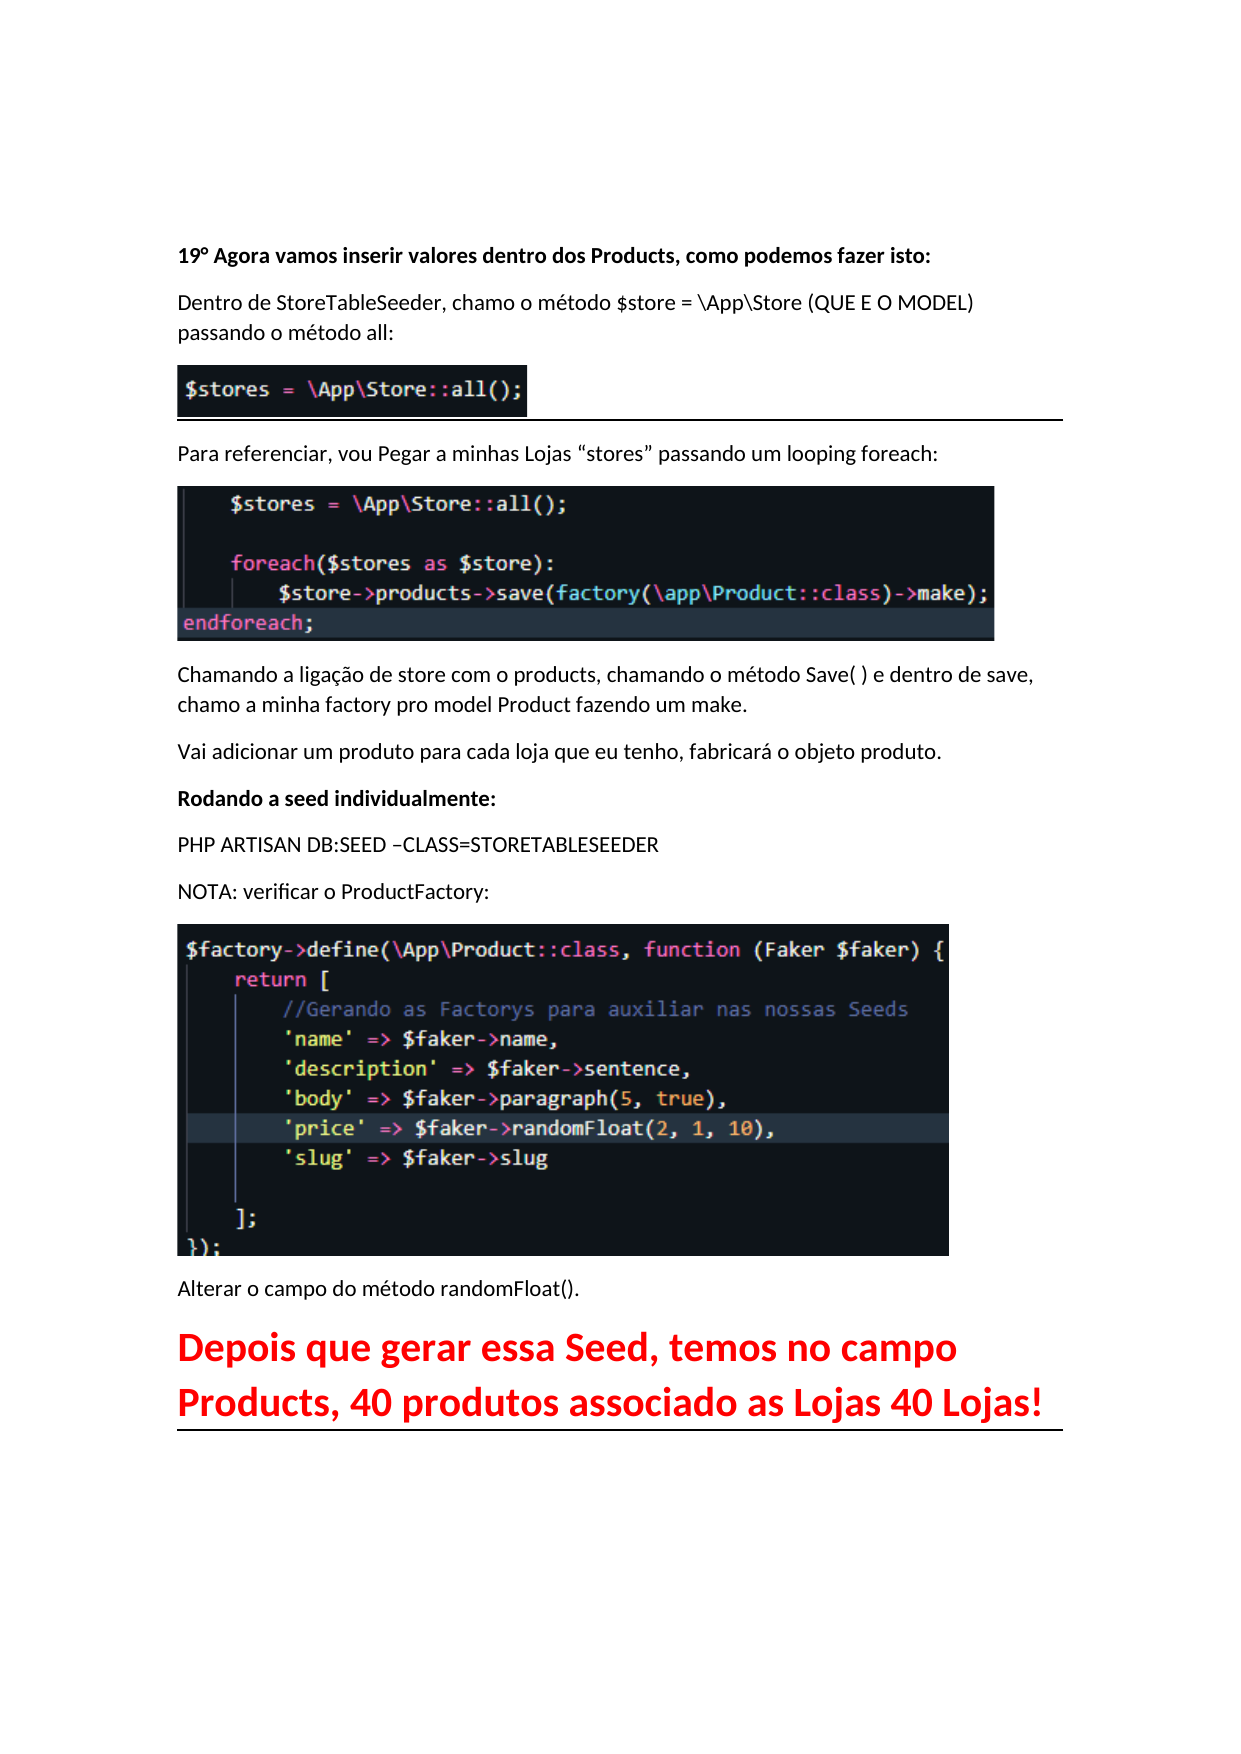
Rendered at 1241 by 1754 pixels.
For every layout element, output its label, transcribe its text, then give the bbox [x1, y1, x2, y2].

text NOTA: verificar o ProductFactory: [177, 877, 1063, 906]
text 19° Agora vamos inserir valores dentro dos Products, como podemos fazer isto: [177, 241, 1063, 269]
text Rodando a seed individualmente: [177, 784, 1063, 812]
text Alterar o campo do método randomFloat(). [177, 1274, 1063, 1302]
picture [177, 924, 949, 1256]
text Depois que gerar essa Seed, temos no campo Products, 40 produtos associado as Lojas 40 Lojas! [177, 1321, 1063, 1429]
text PHP ARTISAN DB:SEED –CLASS=STORETABLESEEDER [177, 831, 1063, 859]
text Dentro de StoreTableSeeder, chamo o método $store = \App\Store (QUE E O MODEL) passando o método all: [177, 288, 1063, 346]
picture [177, 365, 528, 417]
text Chamando a ligação de store com o products, chamando o método Save( ) e dentro de save, chamo a minha factory pro model Product fazendo um make. [177, 660, 1063, 718]
picture [177, 486, 995, 641]
text Para referenciar, vou Pegar a minhas Lojas “stores” passando um looping foreach: [177, 439, 1063, 467]
text Vai adicionar um produto para cada loja que eu tenho, fabricará o objeto produto. [177, 737, 1063, 765]
